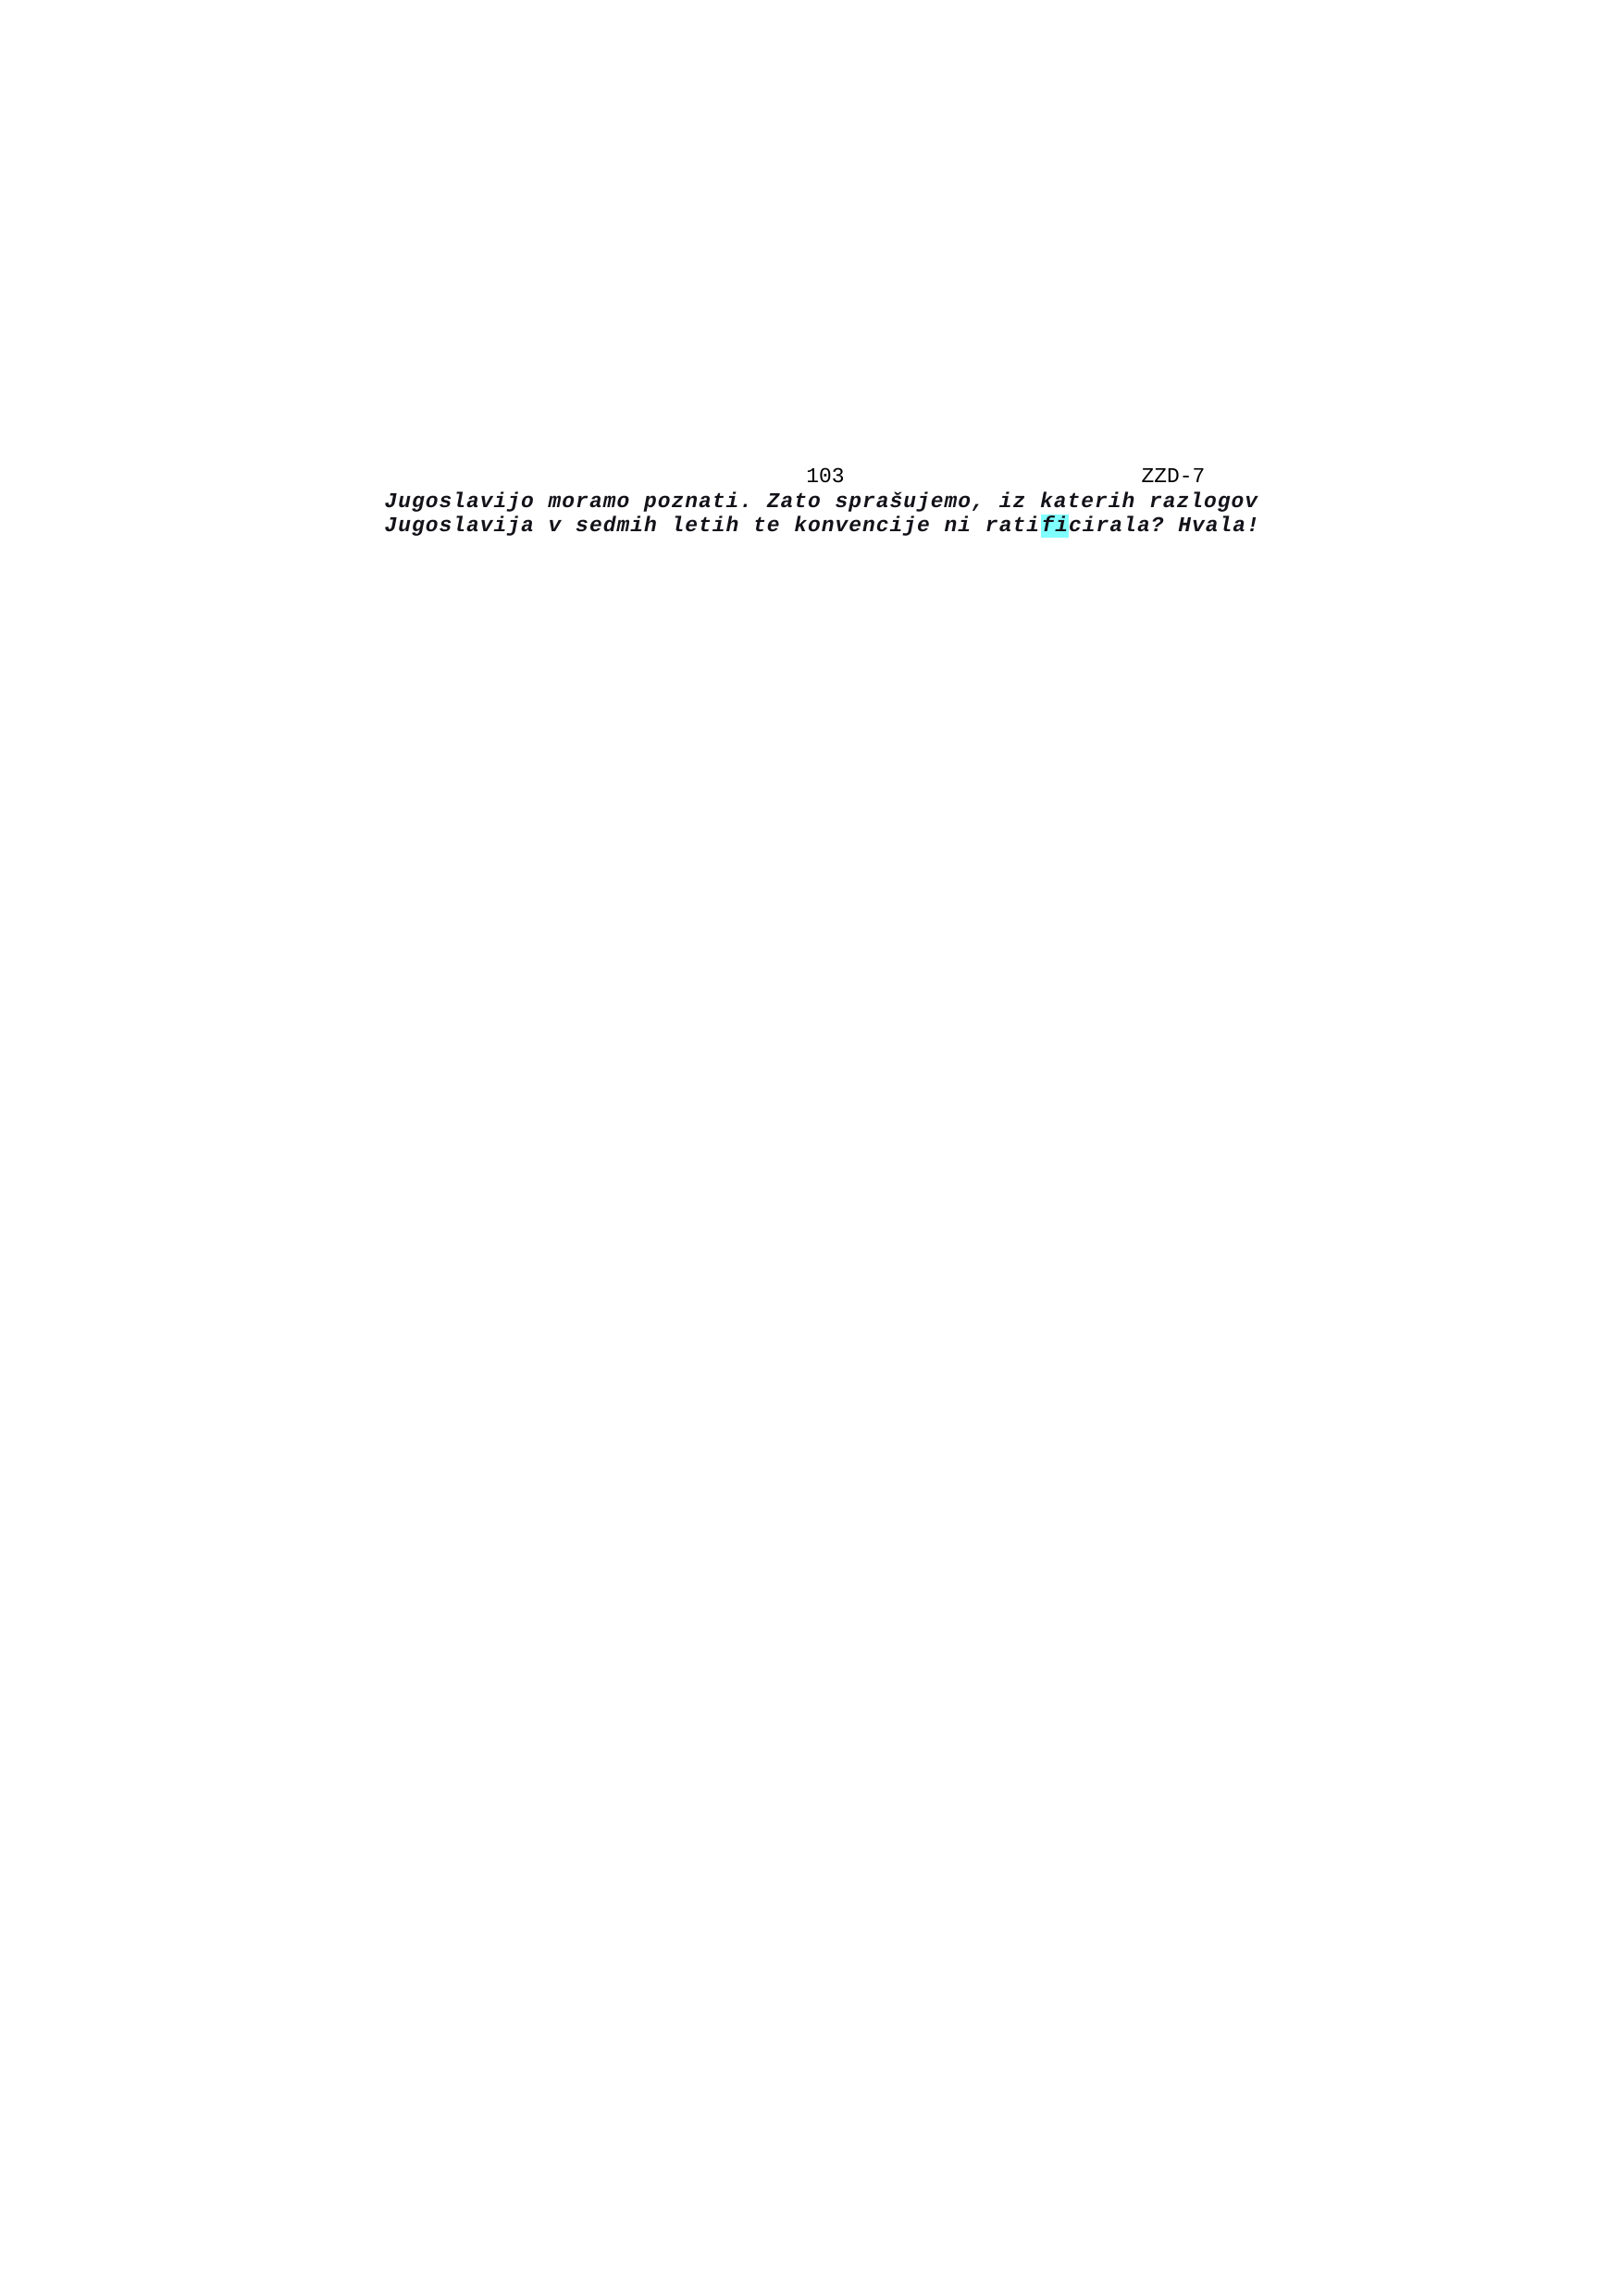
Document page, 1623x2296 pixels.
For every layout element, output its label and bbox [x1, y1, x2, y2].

text [384, 490, 1269, 538]
